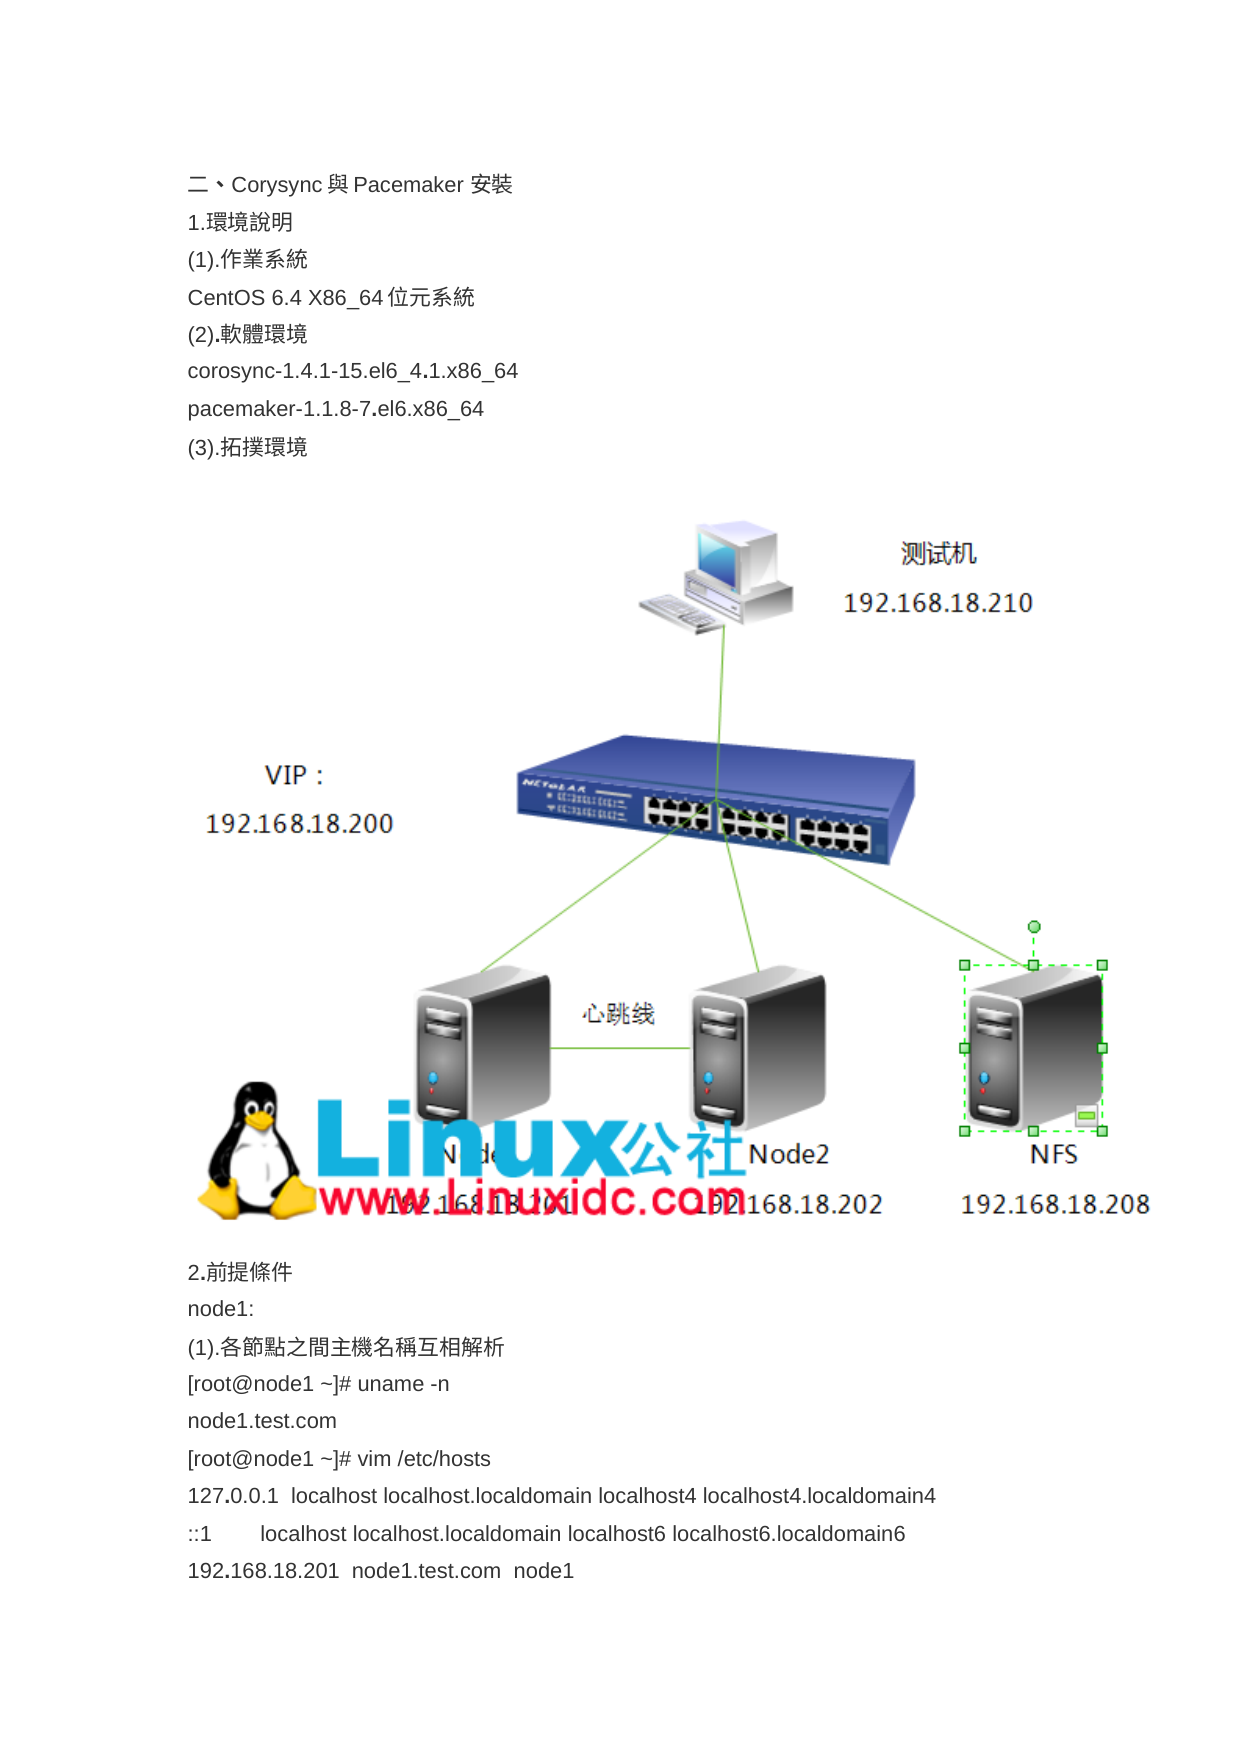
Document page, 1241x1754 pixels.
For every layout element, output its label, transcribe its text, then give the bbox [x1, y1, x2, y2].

text (2).軟體環境 corosync-1.4.1-15.el6_4.1.x86_64 [187, 314, 1053, 389]
text (3).拓撲環境 [187, 427, 1053, 464]
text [187, 1252, 1053, 1589]
text pacemaker-1.1.8-7.el6.x86_64 [187, 389, 1053, 427]
picture [187, 502, 1205, 1231]
text 二、Corysync與Pacemaker 安裝 1.環境說明 (1).作業系統 CentOS 6.4 X86_64位元系統 [187, 164, 1053, 314]
